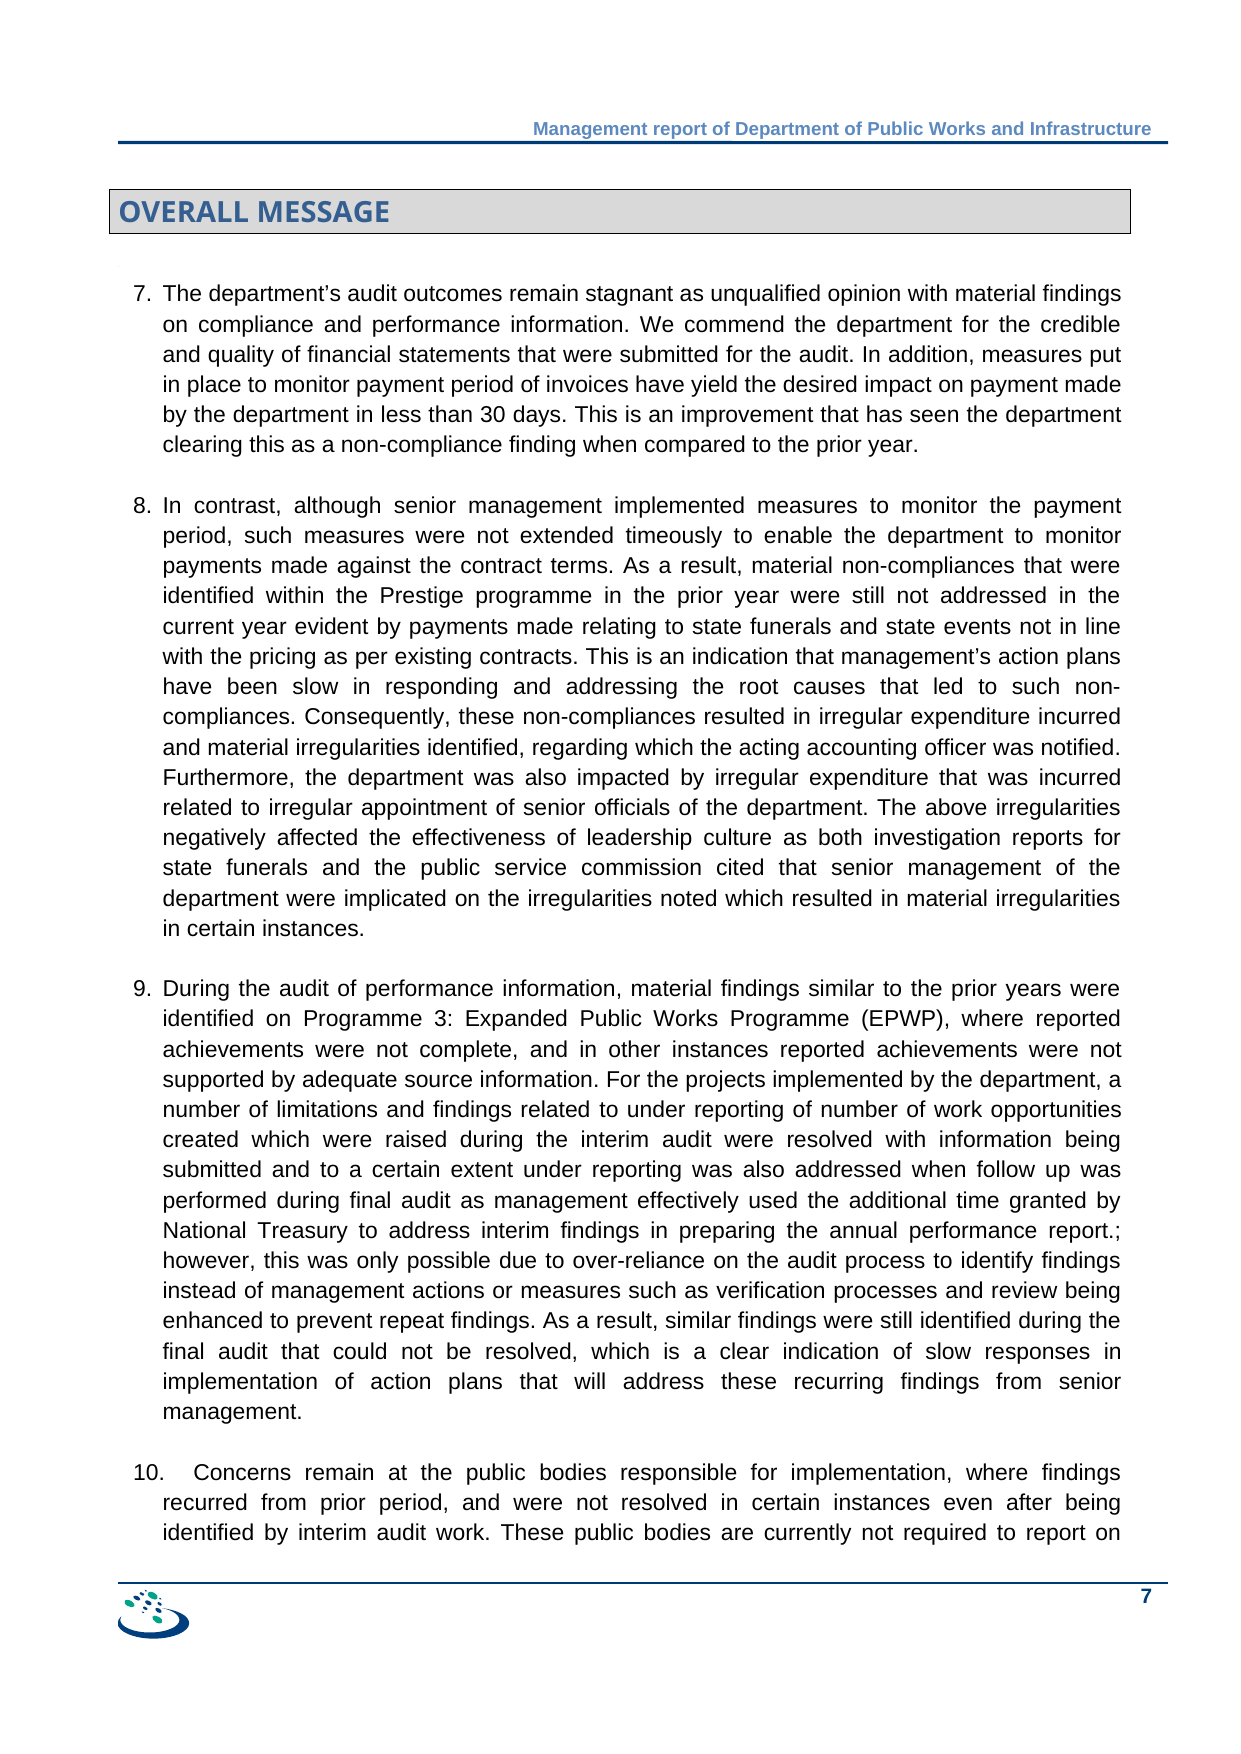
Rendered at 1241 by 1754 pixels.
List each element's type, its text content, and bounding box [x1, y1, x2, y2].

list In contrast, although senior management implemented measures to monitor the payment period, such measures were not extended timeously to enable the department to monitor payments made against the contract terms. As a result, material non-compliances that were identified within the Prestige programme in the prior year were still not addressed in the current year evident by payments made relating to state funerals and state events not in line with the pricing as per existing contracts. This is an indication that management’s action plans have been slow in responding and addressing the root causes that led to such non-compliances. Consequently, these non-compliances resulted in irregular expenditure incurred and material irregularities identified, regarding which the acting accounting officer was notified. Furthermore, the department was also impacted by irregular expenditure that was incurred related to irregular appointment of senior officials of the department. The above irregularities negatively affected the effectiveness of leadership culture as both investigation reports for state funerals and the public service commission cited that senior management of the department were implicated on the irregularities noted which resulted in material irregularities in certain instances. [133, 492, 1122, 941]
list The department’s audit outcomes remain stagnant as unqualified opinion with material findings on compliance and performance information. We commend the department for the credible and quality of financial statements that were submitted for the audit. In addition, measures put in place to monitor payment period of invoices have yield the desired impact on payment made by the department in less than 30 days. This is an improvement that has seen the department clearing this as a non-compliance finding when compared to the prior year. [133, 280, 1122, 458]
list During the audit of performance information, material findings similar to the prior years were identified on Programme 3: Expanded Public Works Programme (EPWP), where reported achievements were not complete, and in other instances reported achievements were not supported by adequate source information. For the projects implemented by the department, a number of limitations and findings related to under reporting of number of work opportunities created which were raised during the interim audit were resolved with information being submitted and to a certain extent under reporting was also addressed when follow up was performed during final audit as management effectively used the additional time granted by National Treasury to address interim findings in preparing the annual performance report.; however, this was only possible due to over-reliance on the audit process to identify findings instead of management actions or measures such as verification processes and review being enhanced to prevent repeat findings. As a result, similar findings were still identified during the final audit that could not be resolved, which is a clear indication of slow responses in implementation of action plans that will address these recurring findings from senior management. [133, 975, 1122, 1424]
subtitle OVERALL MESSAGE [110, 190, 1130, 233]
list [133, 1458, 1122, 1545]
